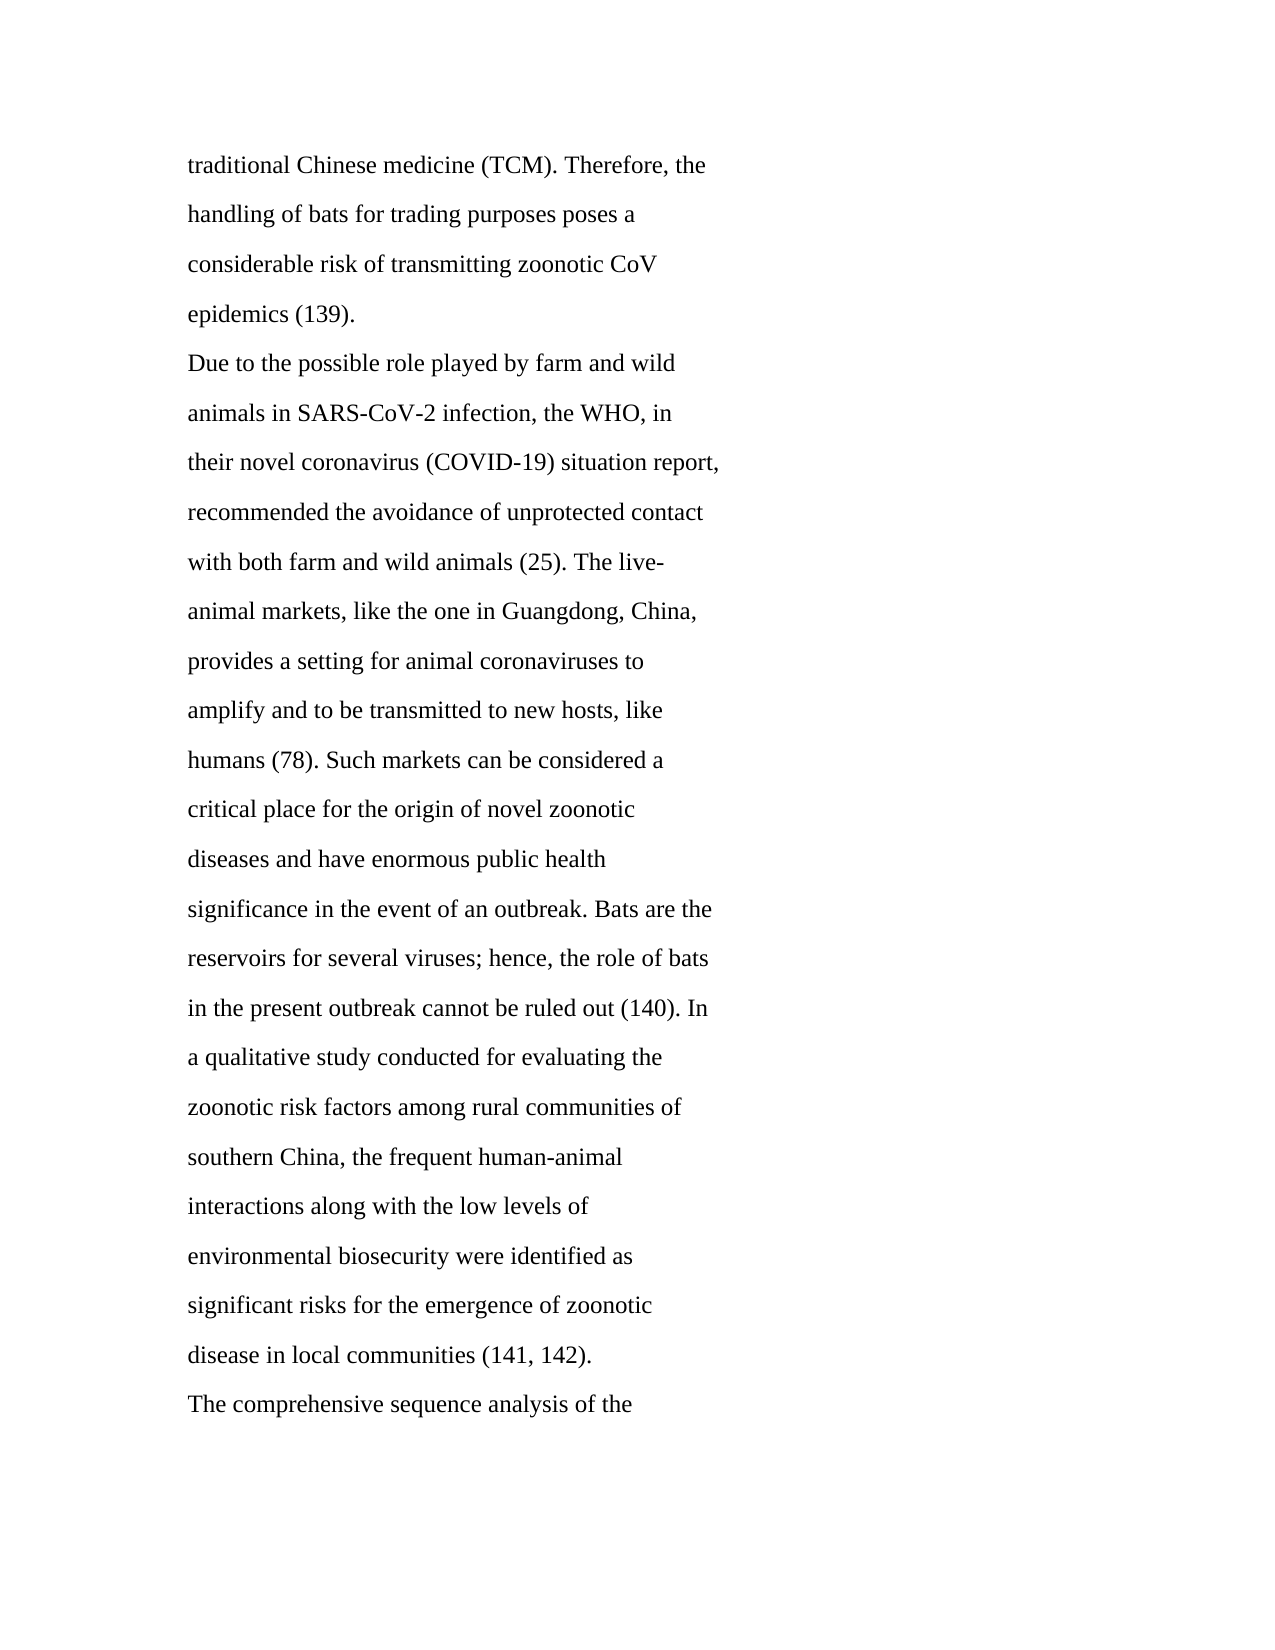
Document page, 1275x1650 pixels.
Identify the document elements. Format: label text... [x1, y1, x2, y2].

text disease in local communities (141, 142). [187, 1340, 1087, 1369]
text significance in the event of an outbreak. Bats are the [187, 894, 1087, 922]
text environmental biosecurity were identified as [187, 1241, 1087, 1269]
text significant risks for the emergence of zoonotic [187, 1290, 1087, 1319]
text recommended the avoidance of unprotected contact [187, 497, 1087, 526]
text diseases and have enormous public health [187, 844, 1087, 873]
text in the present outbreak cannot be ruled out (140). In [187, 993, 1087, 1022]
text handling of bats for trading purposes poses a [187, 199, 1087, 228]
text provides a setting for animal coronaviruses to [187, 646, 1087, 674]
text humans (78). Such markets can be considered a [187, 745, 1087, 774]
text animals in SARS-CoV-2 infection, the WHO, in [187, 398, 1087, 427]
text reservoirs for several viruses; hence, the role of bats [187, 943, 1087, 972]
text interactions along with the low levels of [187, 1191, 1087, 1220]
text critical place for the origin of novel zoonotic [187, 794, 1087, 823]
text The comprehensive sequence analysis of the [187, 1389, 1087, 1418]
text a qualitative study conducted for evaluating the [187, 1042, 1087, 1071]
text southern China, the frequent human-animal [187, 1142, 1087, 1170]
text animal markets, like the one in Guangdong, China, [187, 596, 1087, 625]
text amplify and to be transmitted to new hosts, like [187, 695, 1087, 724]
text Due to the possible role played by farm and wild [187, 348, 1087, 377]
text their novel coronavirus (COVID-19) situation report, [187, 447, 1087, 476]
text epidemics (139). [187, 299, 1087, 327]
text with both farm and wild animals (25). The live- [187, 547, 1087, 575]
text traditional Chinese medicine (TCM). Therefore, the [187, 150, 1087, 179]
text zoonotic risk factors among rural communities of [187, 1092, 1087, 1121]
text considerable risk of transmitting zoonotic CoV [187, 249, 1087, 278]
